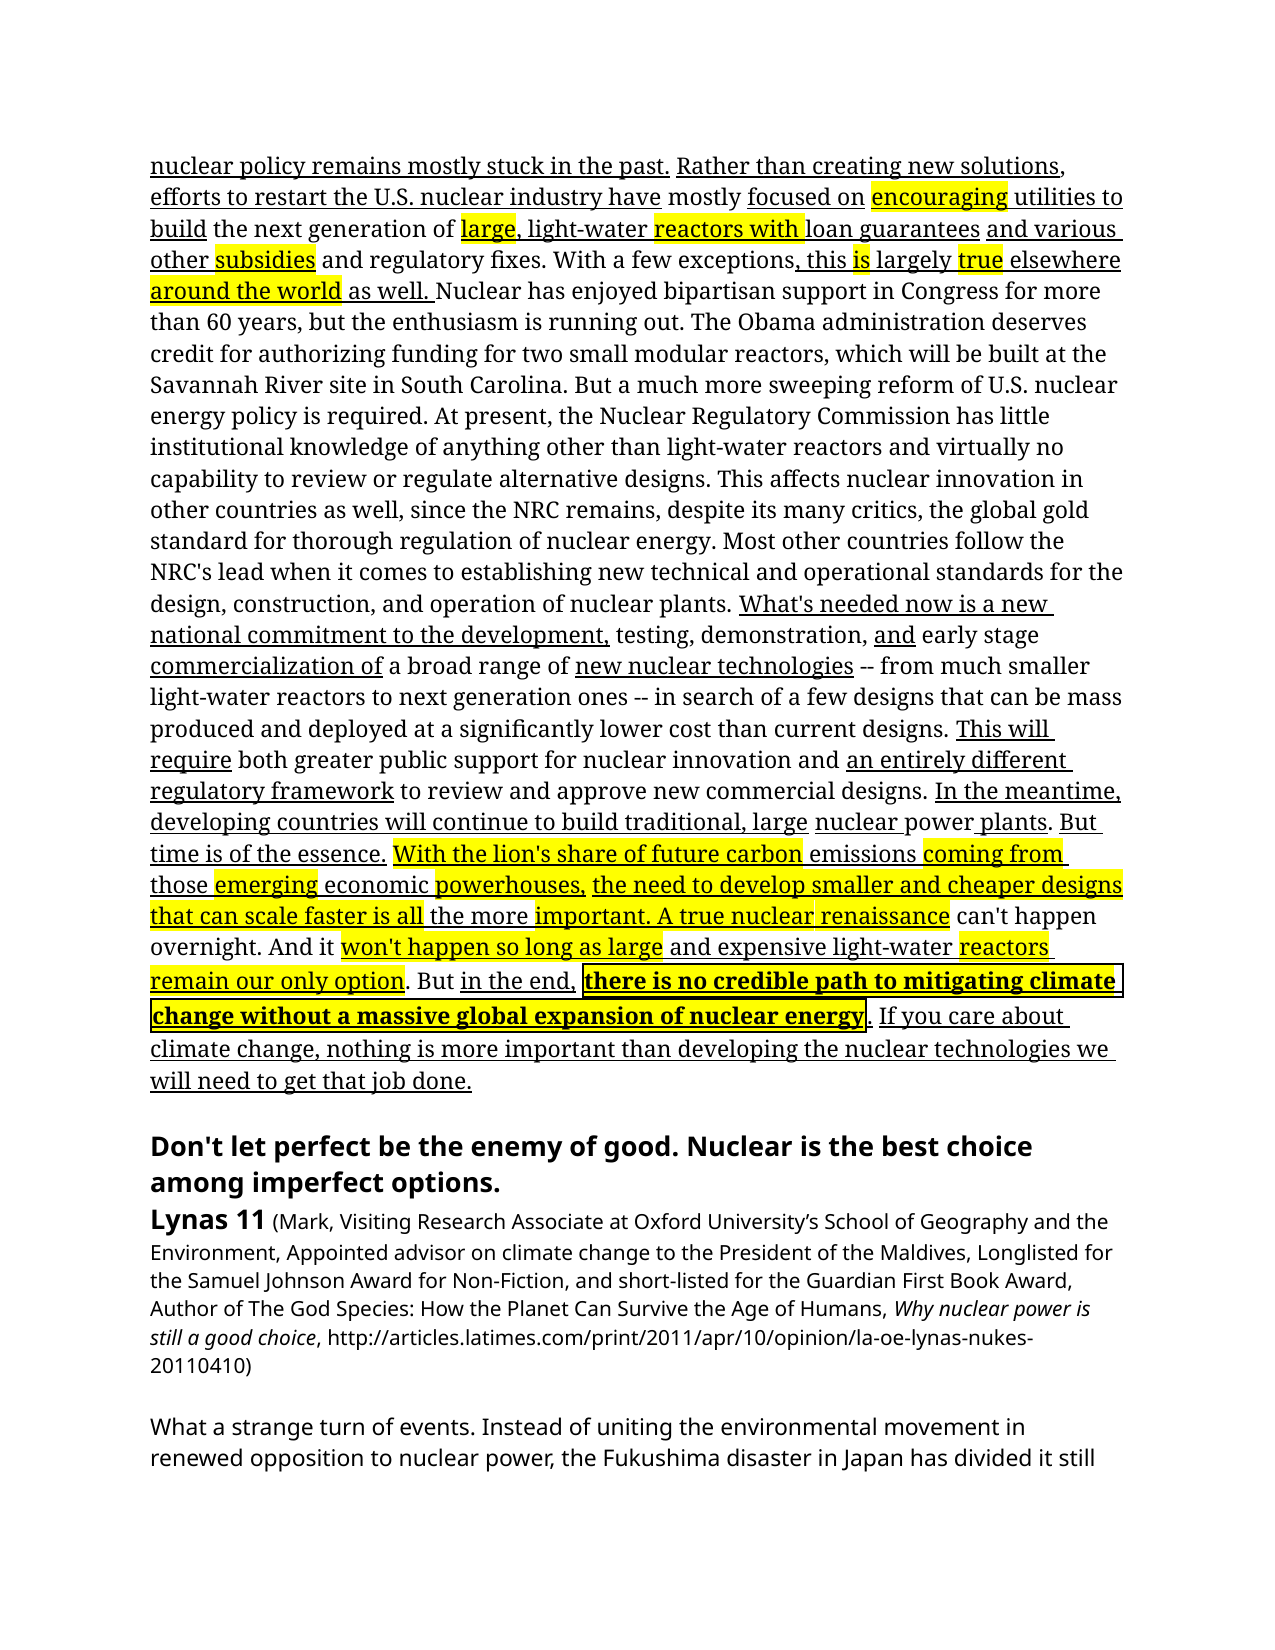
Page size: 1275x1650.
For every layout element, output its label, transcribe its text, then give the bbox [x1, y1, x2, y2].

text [150, 1411, 1125, 1474]
text Lynas 11 (Mark, Visiting Research Associate at Oxford University’s School of Geography and the Environment, Appointed advisor on climate change to the President of the Maldives, Longlisted for the Samuel Johnson Award for Non-Fiction, and short-listed for the Guardian First Book Award, Author of The God Species: How the Planet Can Survive the Age of Humans, Why nuclear power is still a good choice, http://articles.latimes.com/print/2011/apr/10/opinion/la-oe-lynas-nukes-20110410) [150, 1201, 1125, 1380]
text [150, 150, 1125, 998]
text Don't let perfect be the enemy of good. Nuclear is the best choice among imperfect options. [150, 1127, 1125, 1201]
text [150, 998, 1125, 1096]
